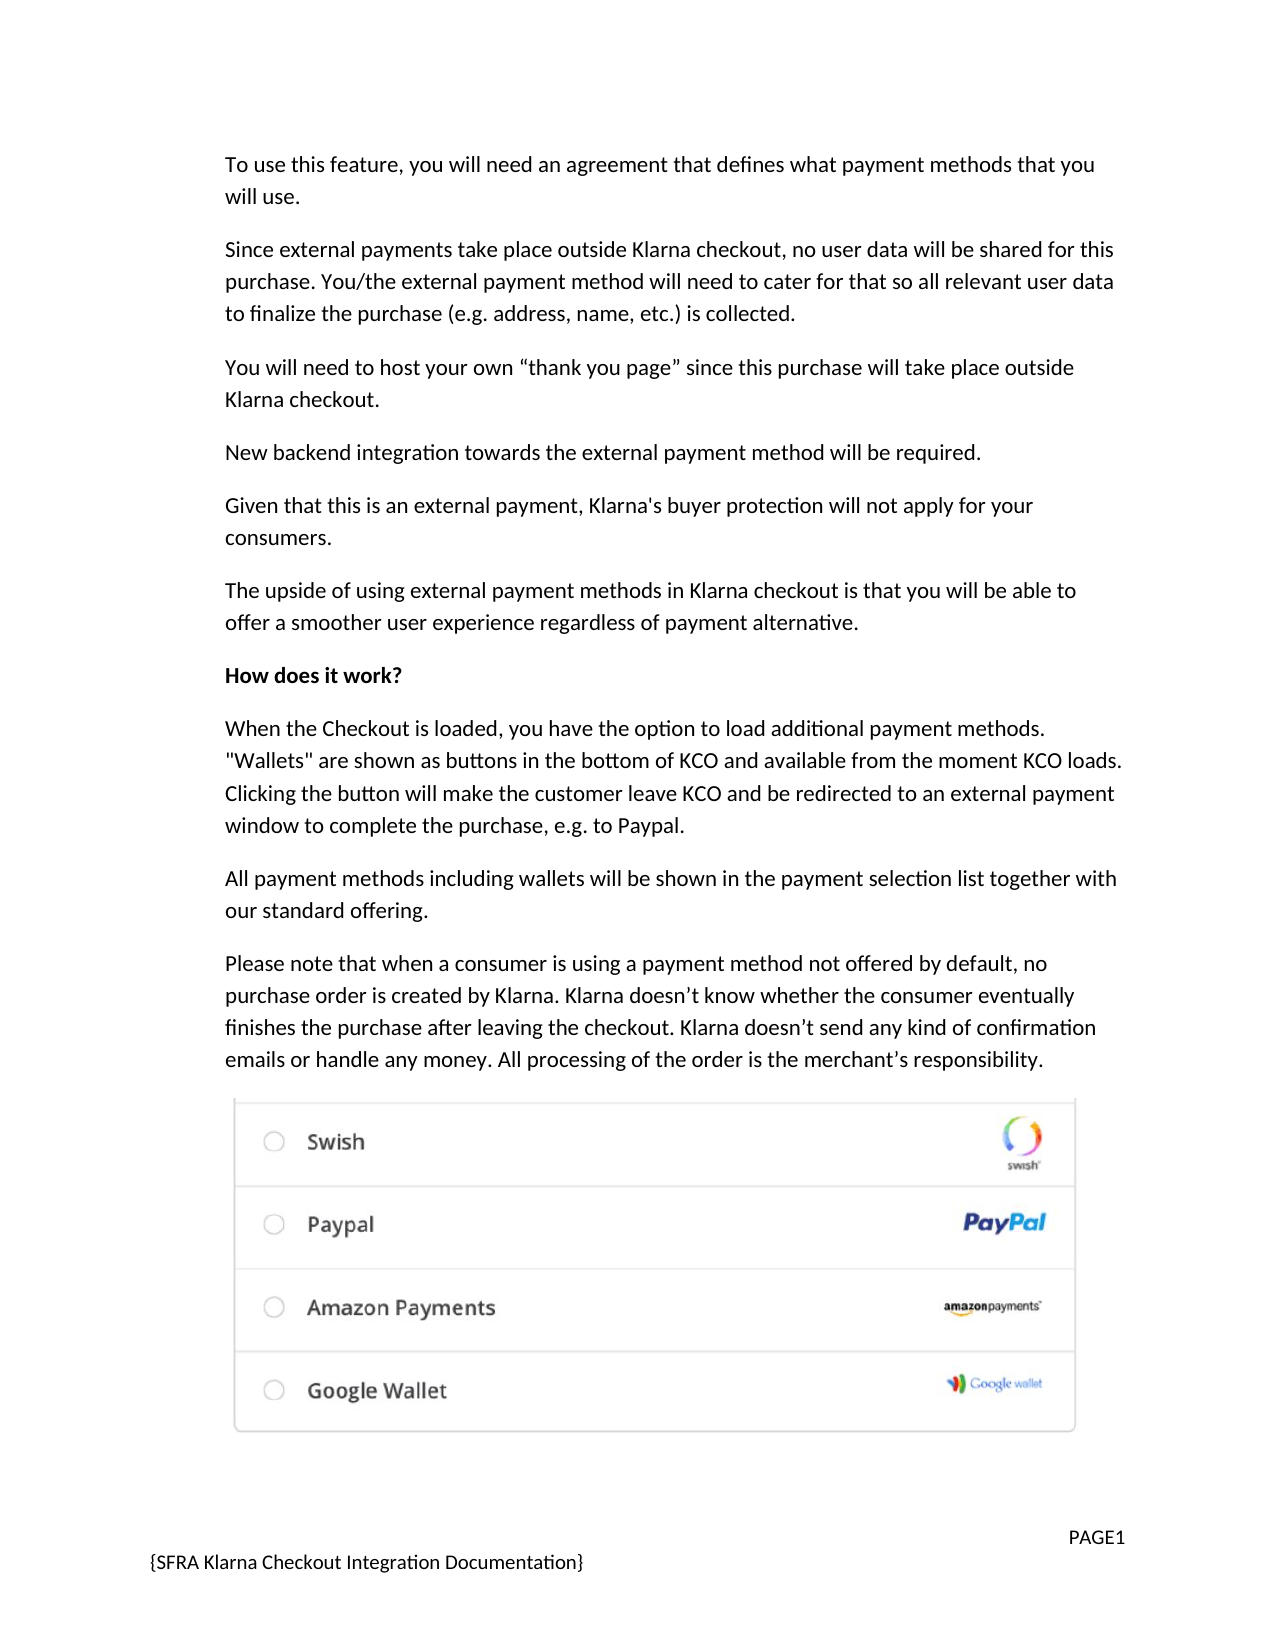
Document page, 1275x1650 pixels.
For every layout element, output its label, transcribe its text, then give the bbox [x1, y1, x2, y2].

text New backend integration towards the external payment method will be required. [225, 438, 1125, 466]
text Since external payments take place outside Klarna checkout, no user data will be shared for this purchase. You/the external payment method will need to cater for that so all relevant user data to finalize the purchase (e.g. address, name, etc.) is collected. [225, 235, 1125, 328]
text When the Checkout is loaded, you have the option to load additional payment methods. "Wallets" are shown as buttons in the bottom of KCO and available from the moment KCO loads. Clicking the button will make the customer leave KCO and be redirected to an external payment window to complete the purchase, e.g. to Paypal. [225, 714, 1125, 839]
text To use this feature, you will need an agreement that defines what payment methods that you will use. [225, 150, 1125, 210]
text The upside of using external payment methods in Klarna checkout is that you will be able to offer a smoother user experience regardless of payment alternative. [225, 576, 1125, 636]
text You will need to host your own “thank you page” since this purchase will take place outside Klarna checkout. [225, 353, 1125, 413]
text Given that this is an external payment, Klarna's buyer protection will not apply for your consumers. [225, 491, 1125, 551]
picture [225, 1098, 1087, 1465]
text How does it work? [225, 661, 1125, 689]
text Please note that when a consumer is using a payment method not offered by default, no purchase order is created by Klarna. Klarna doesn’t know whether the consumer eventually finishes the purchase after leaving the checkout. Klarna doesn’t send any kind of confirmation emails or handle any money. All processing of the order is the merchant’s responsibility. [225, 949, 1125, 1074]
text All payment methods including wallets will be shown in the payment selection list together with our standard offering. [225, 864, 1125, 924]
